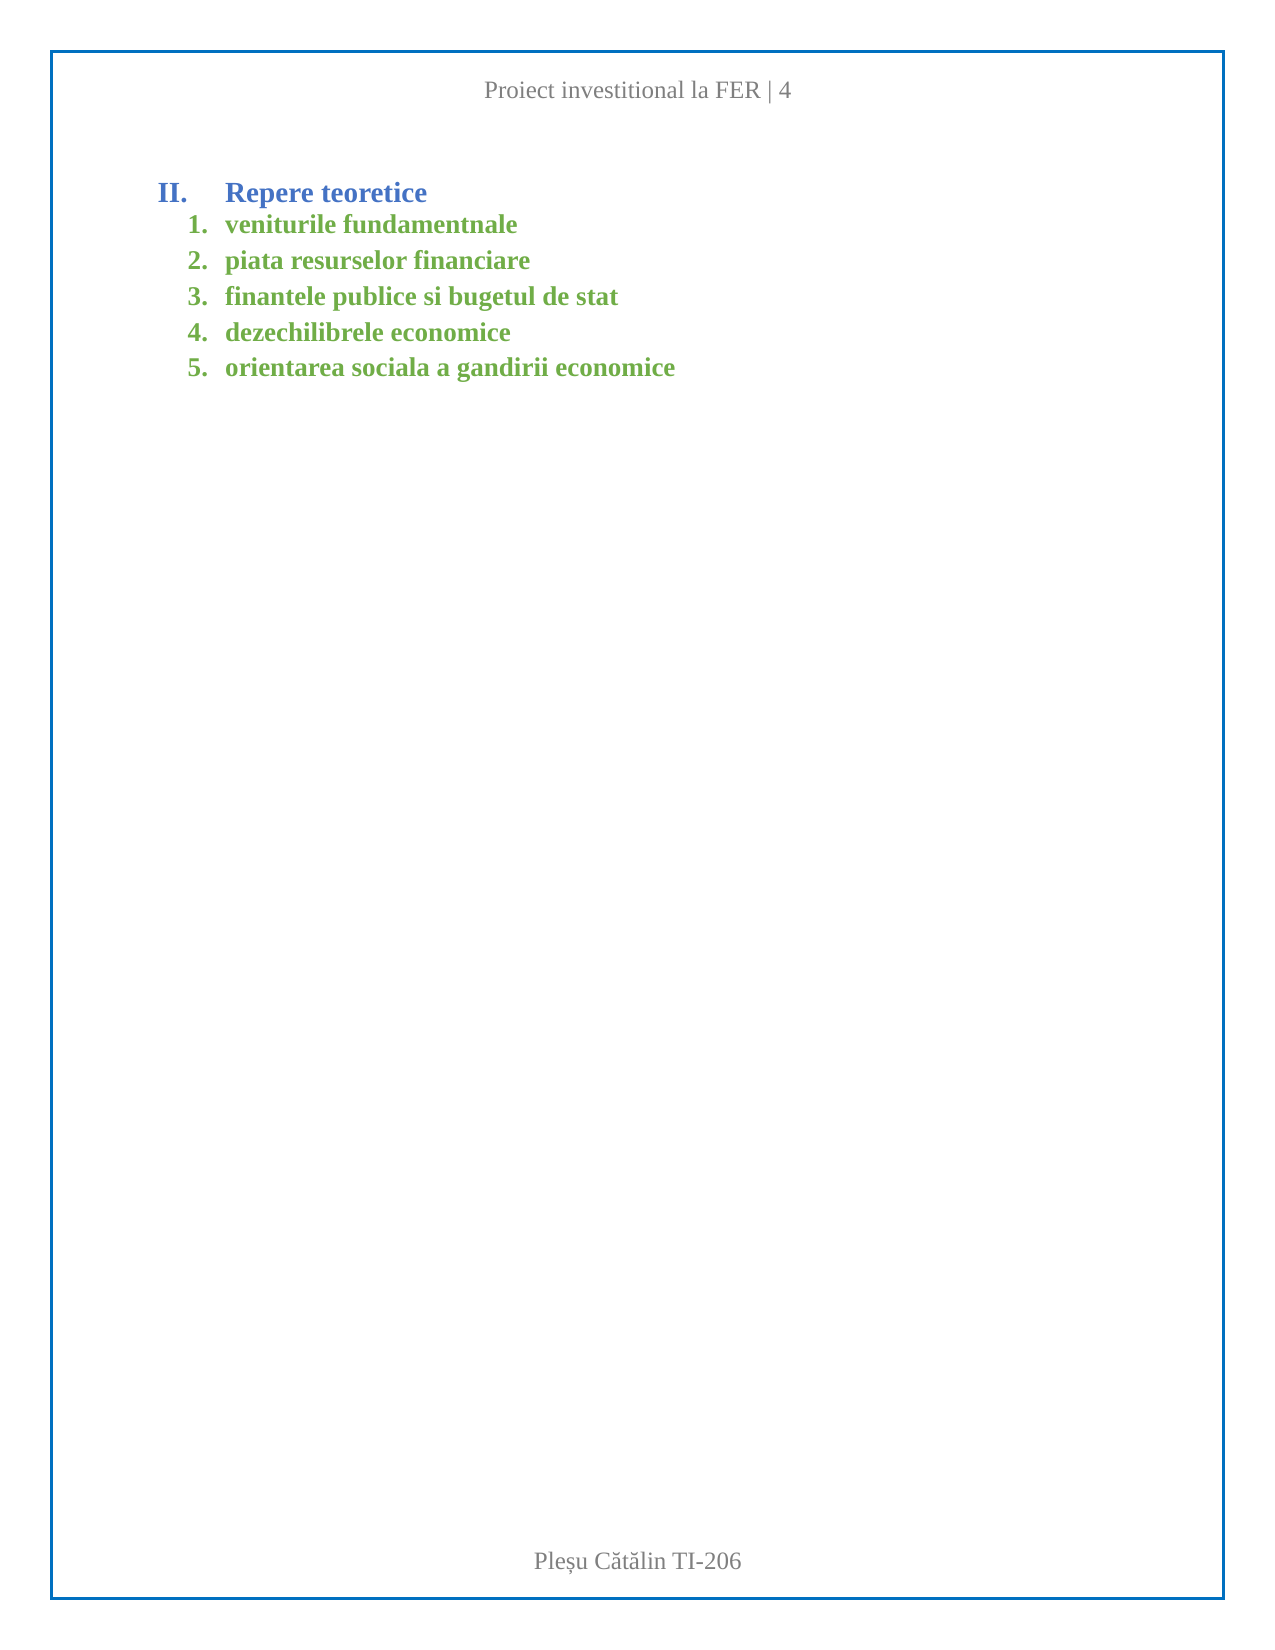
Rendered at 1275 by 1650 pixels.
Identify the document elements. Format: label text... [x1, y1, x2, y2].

subtitle orientarea sociala a gandirii economice [187, 351, 1125, 383]
subtitle Repere teoretice [187, 175, 1125, 208]
subtitle veniturile fundamentnale [187, 208, 1125, 240]
subtitle piata resurselor financiare [187, 244, 1125, 275]
subtitle finantele publice si bugetul de stat [187, 280, 1125, 311]
subtitle dezechilibrele economice [187, 316, 1125, 347]
